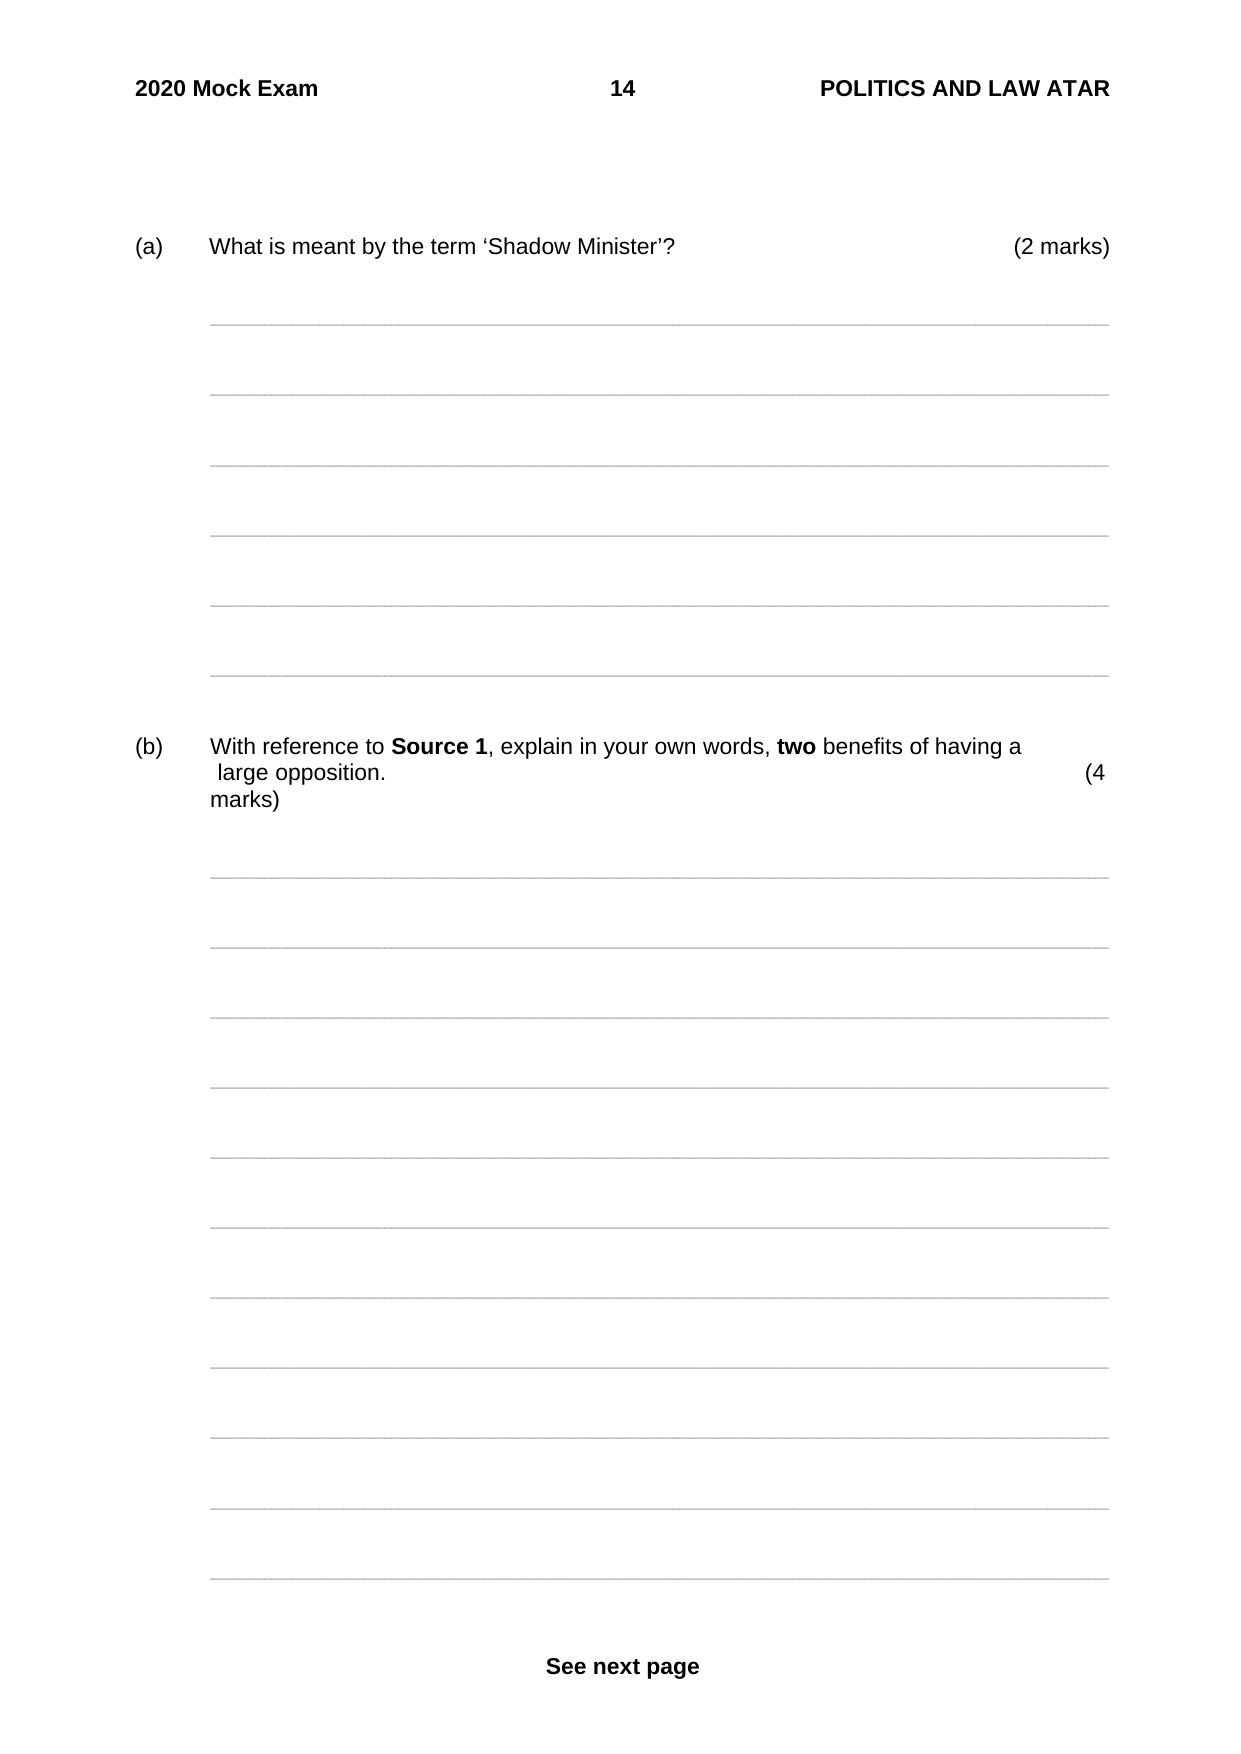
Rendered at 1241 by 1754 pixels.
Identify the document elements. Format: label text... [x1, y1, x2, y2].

list What is meant by the term ‘Shadow Minister’? (2 marks) [135, 233, 1105, 259]
text large opposition. (4 marks) [135, 759, 1105, 812]
list With reference to Source 1, explain in your own words, two benefits of having a [135, 733, 1105, 759]
